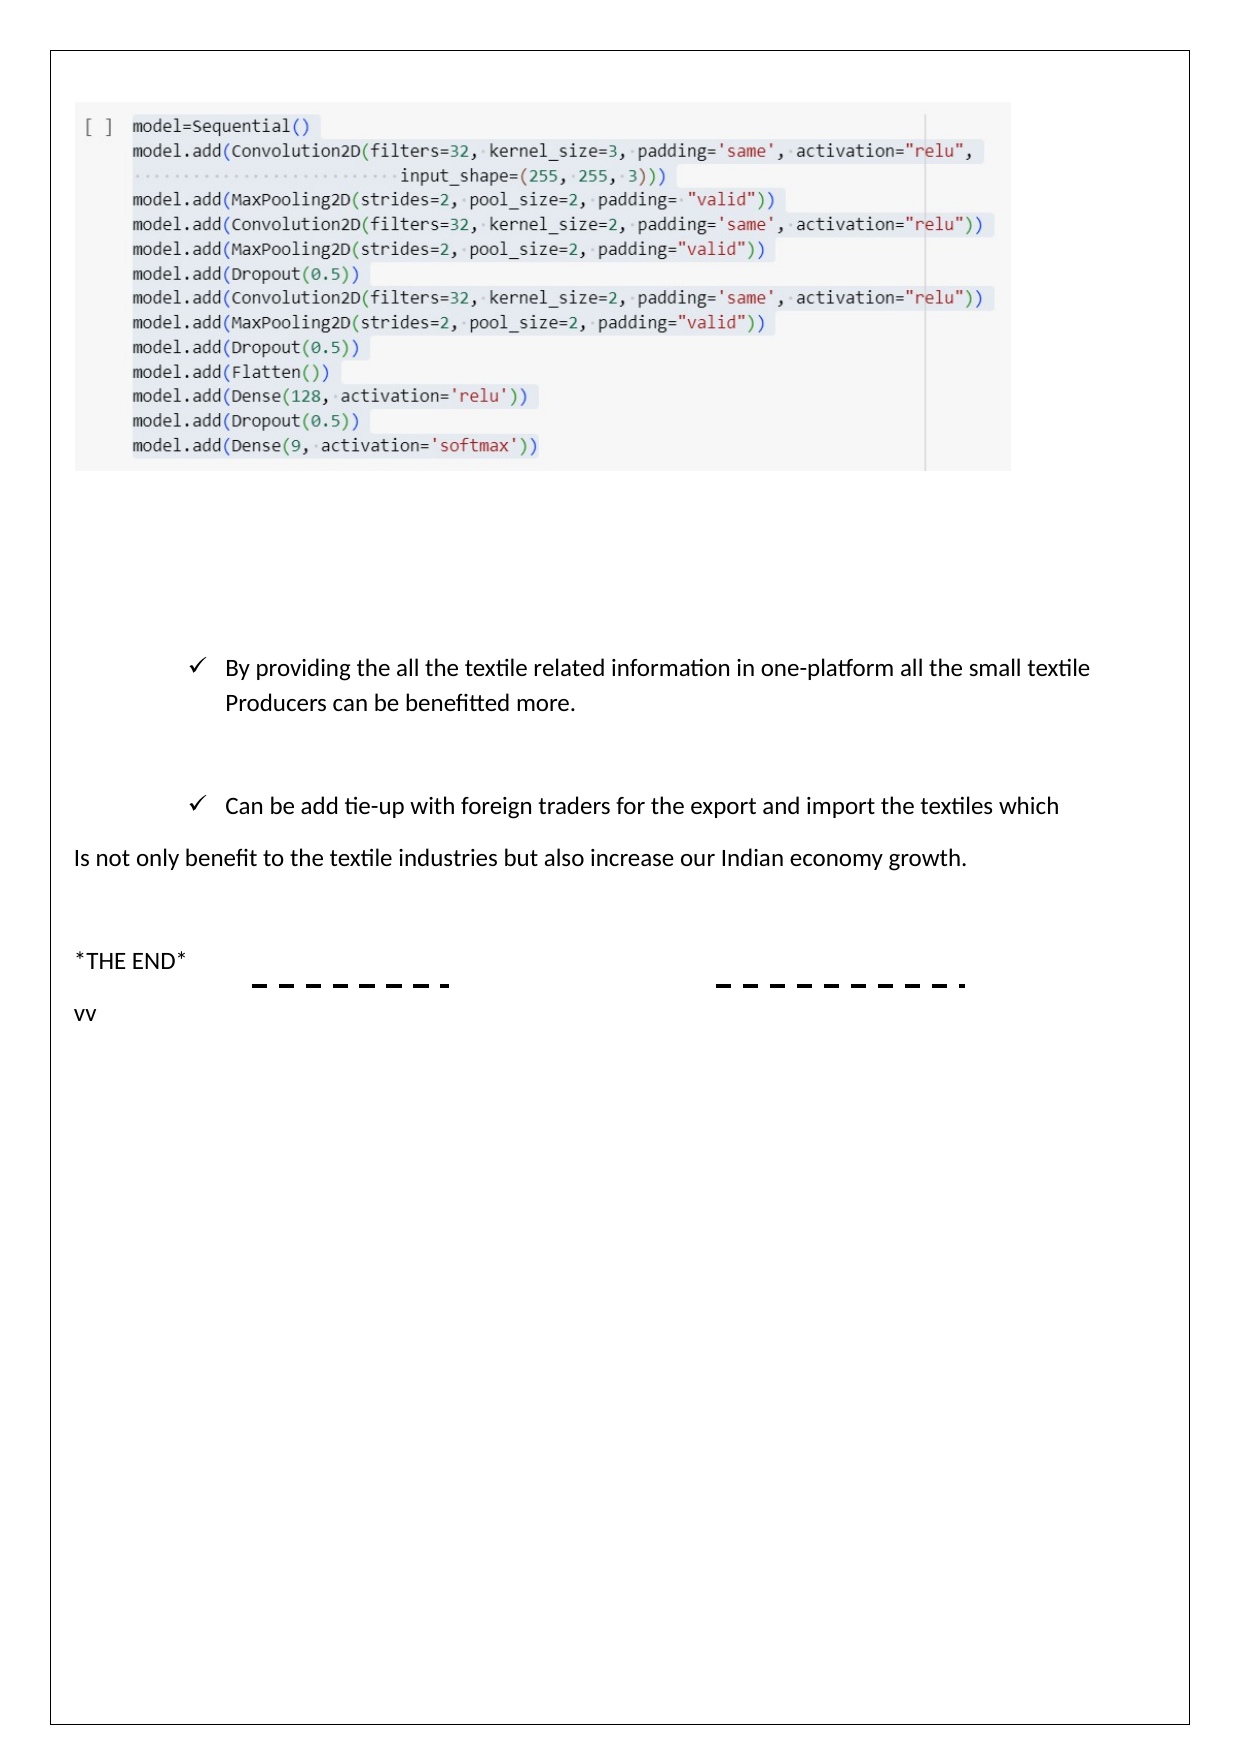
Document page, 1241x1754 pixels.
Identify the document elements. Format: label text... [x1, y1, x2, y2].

text Is not only benefit to the textile industries but also increase our Indian economy growth. [74, 842, 1166, 872]
list By providing the all the textile related information in one-platform all the small textile Producers can be benefitted more. [187, 652, 1166, 717]
picture [75, 102, 1012, 471]
text *THE END* [74, 945, 1166, 976]
text vv [74, 997, 1166, 1027]
list Can be add tie-up with foreign traders for the export and import the textiles which [187, 790, 1166, 821]
